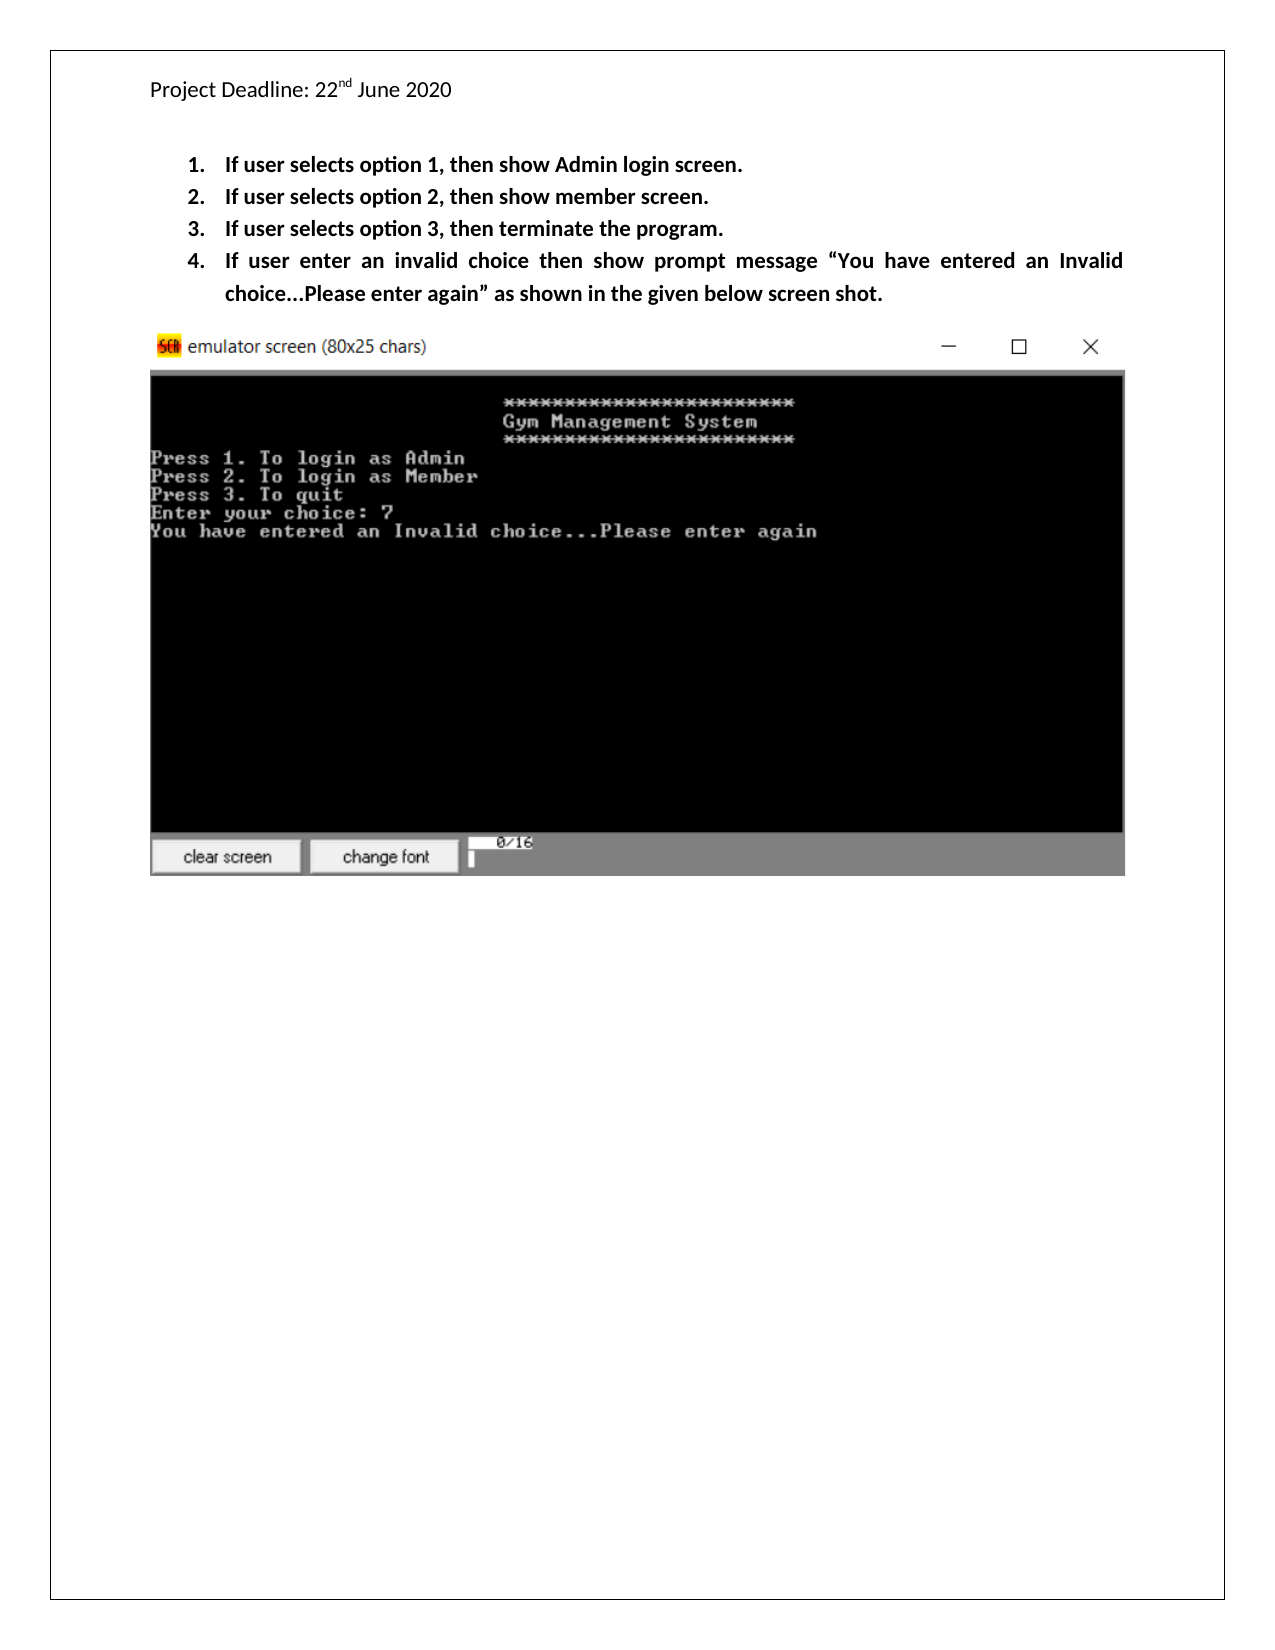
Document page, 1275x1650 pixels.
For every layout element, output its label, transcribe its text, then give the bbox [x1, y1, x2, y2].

list If user selects option 1, then show Admin login screen. [187, 150, 1125, 178]
picture [150, 331, 1125, 876]
list If user selects option 3, then terminate the program. [187, 214, 1125, 242]
list If user selects option 2, then show member screen. [187, 182, 1125, 210]
list If user enter an invalid choice then show prompt message “You have entered an Invalid choice...Please enter again” as shown in the given below screen shot. [187, 247, 1125, 307]
